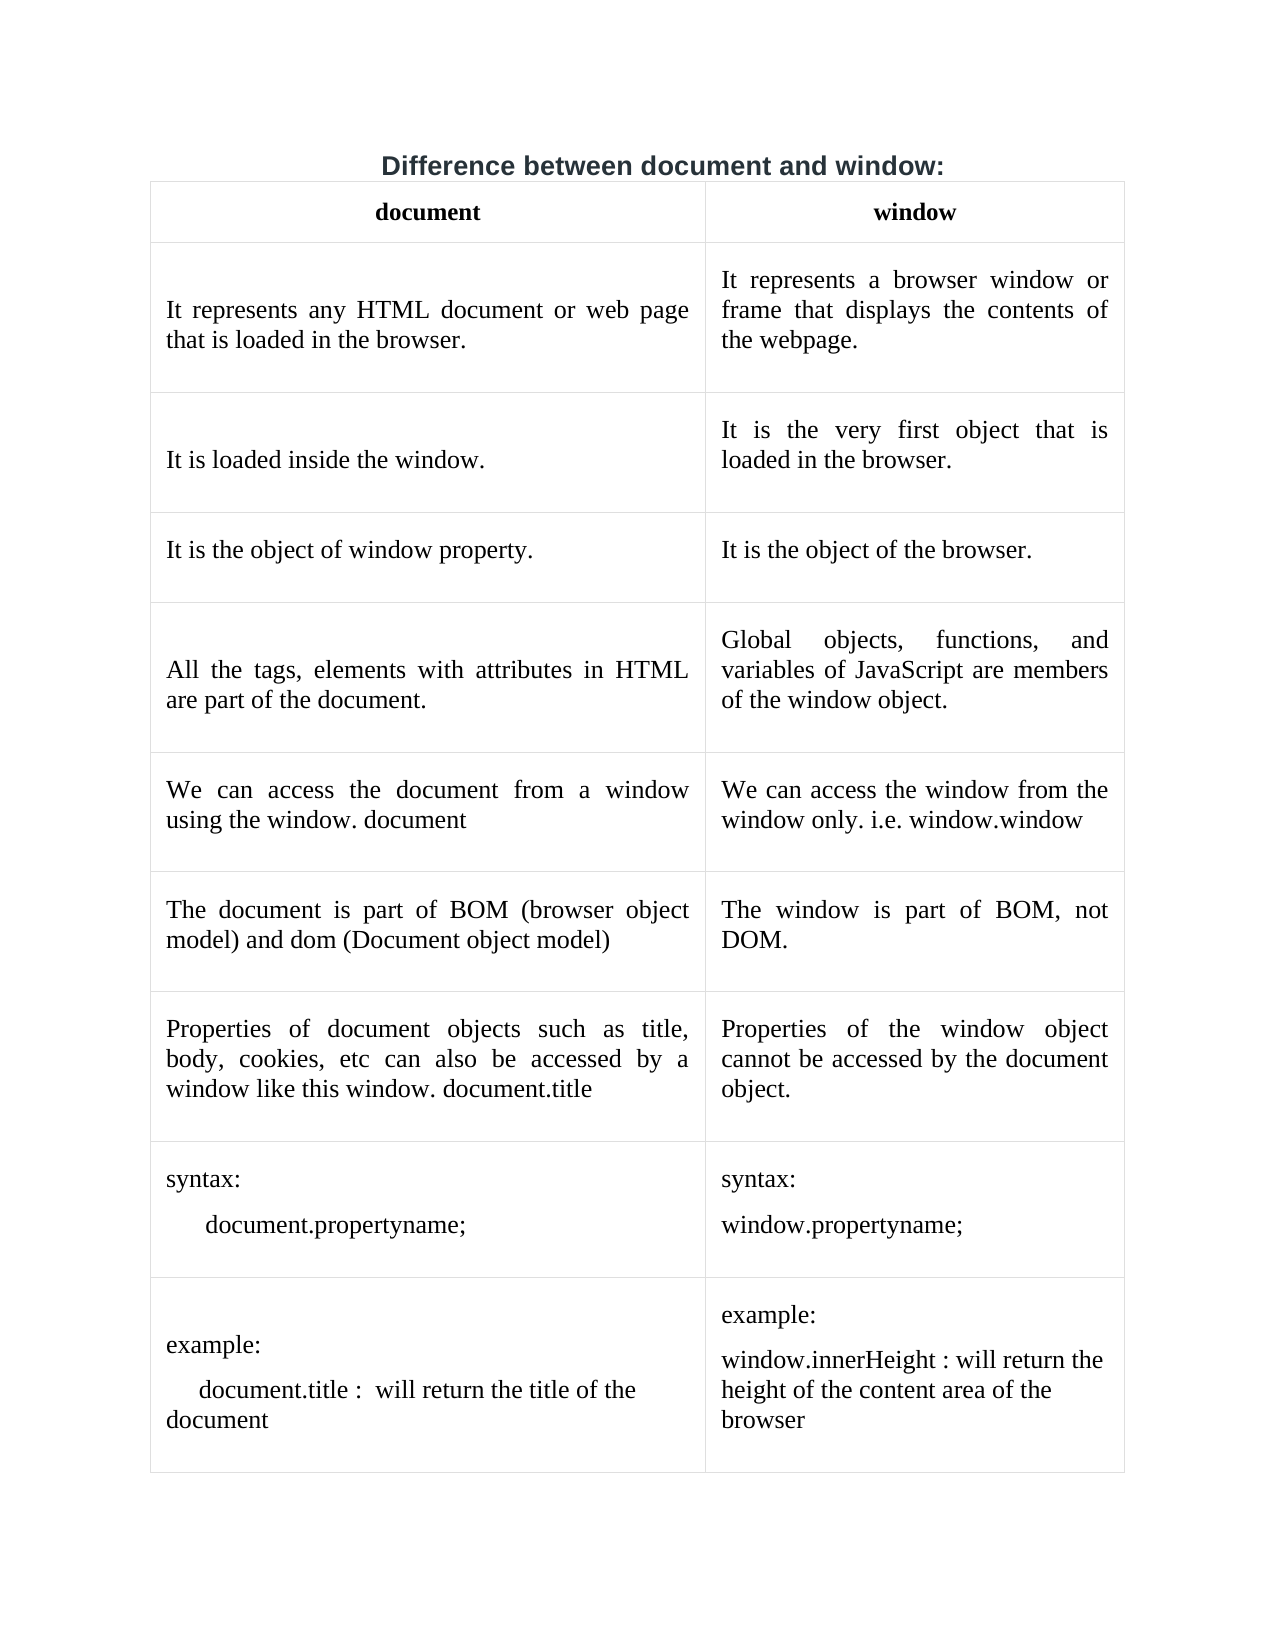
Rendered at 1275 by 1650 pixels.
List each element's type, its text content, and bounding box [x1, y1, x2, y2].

table_cell The window is part of BOM, not DOM. [706, 872, 1124, 991]
table_cell It is the very first object that is loaded in the browser. [706, 393, 1124, 512]
table_cell It represents a browser window or frame that displays the contents of the webpage. [706, 243, 1124, 392]
table_cell It is the object of the browser. [706, 513, 1124, 601]
table_header document [151, 182, 705, 242]
table_cell All the tags, elements with attributes in HTML are part of the document. [151, 603, 705, 751]
table_cell We can access the window from the window only. i.e. window.window [706, 753, 1124, 871]
table_cell example: document.title : will return the title of the document [151, 1278, 705, 1472]
table_cell syntax: document.propertyname; [151, 1142, 705, 1277]
table_cell syntax: window.propertyname; [706, 1142, 1124, 1277]
table_cell Properties of document objects such as title, body, cookies, etc can also be accessed by a window like this window. document.title [151, 992, 705, 1141]
table_cell It is the object of window property. [151, 513, 705, 601]
table_cell We can access the document from a window using the window. document [151, 753, 705, 871]
table_cell example: window.innerHeight : will return the height of the content area of the browser [706, 1278, 1124, 1472]
table_cell It is loaded inside the window. [151, 393, 705, 512]
text Difference between document and window: [150, 150, 1125, 181]
table_cell It represents any HTML document or web page that is loaded in the browser. [151, 243, 705, 392]
table_cell Properties of the window object cannot be accessed by the document object. [706, 992, 1124, 1141]
table_cell Global objects, functions, and variables of JavaScript are members of the window object. [706, 603, 1124, 751]
table_header window [706, 182, 1124, 242]
table_cell The document is part of BOM (browser object model) and dom (Document object model) [151, 872, 705, 991]
